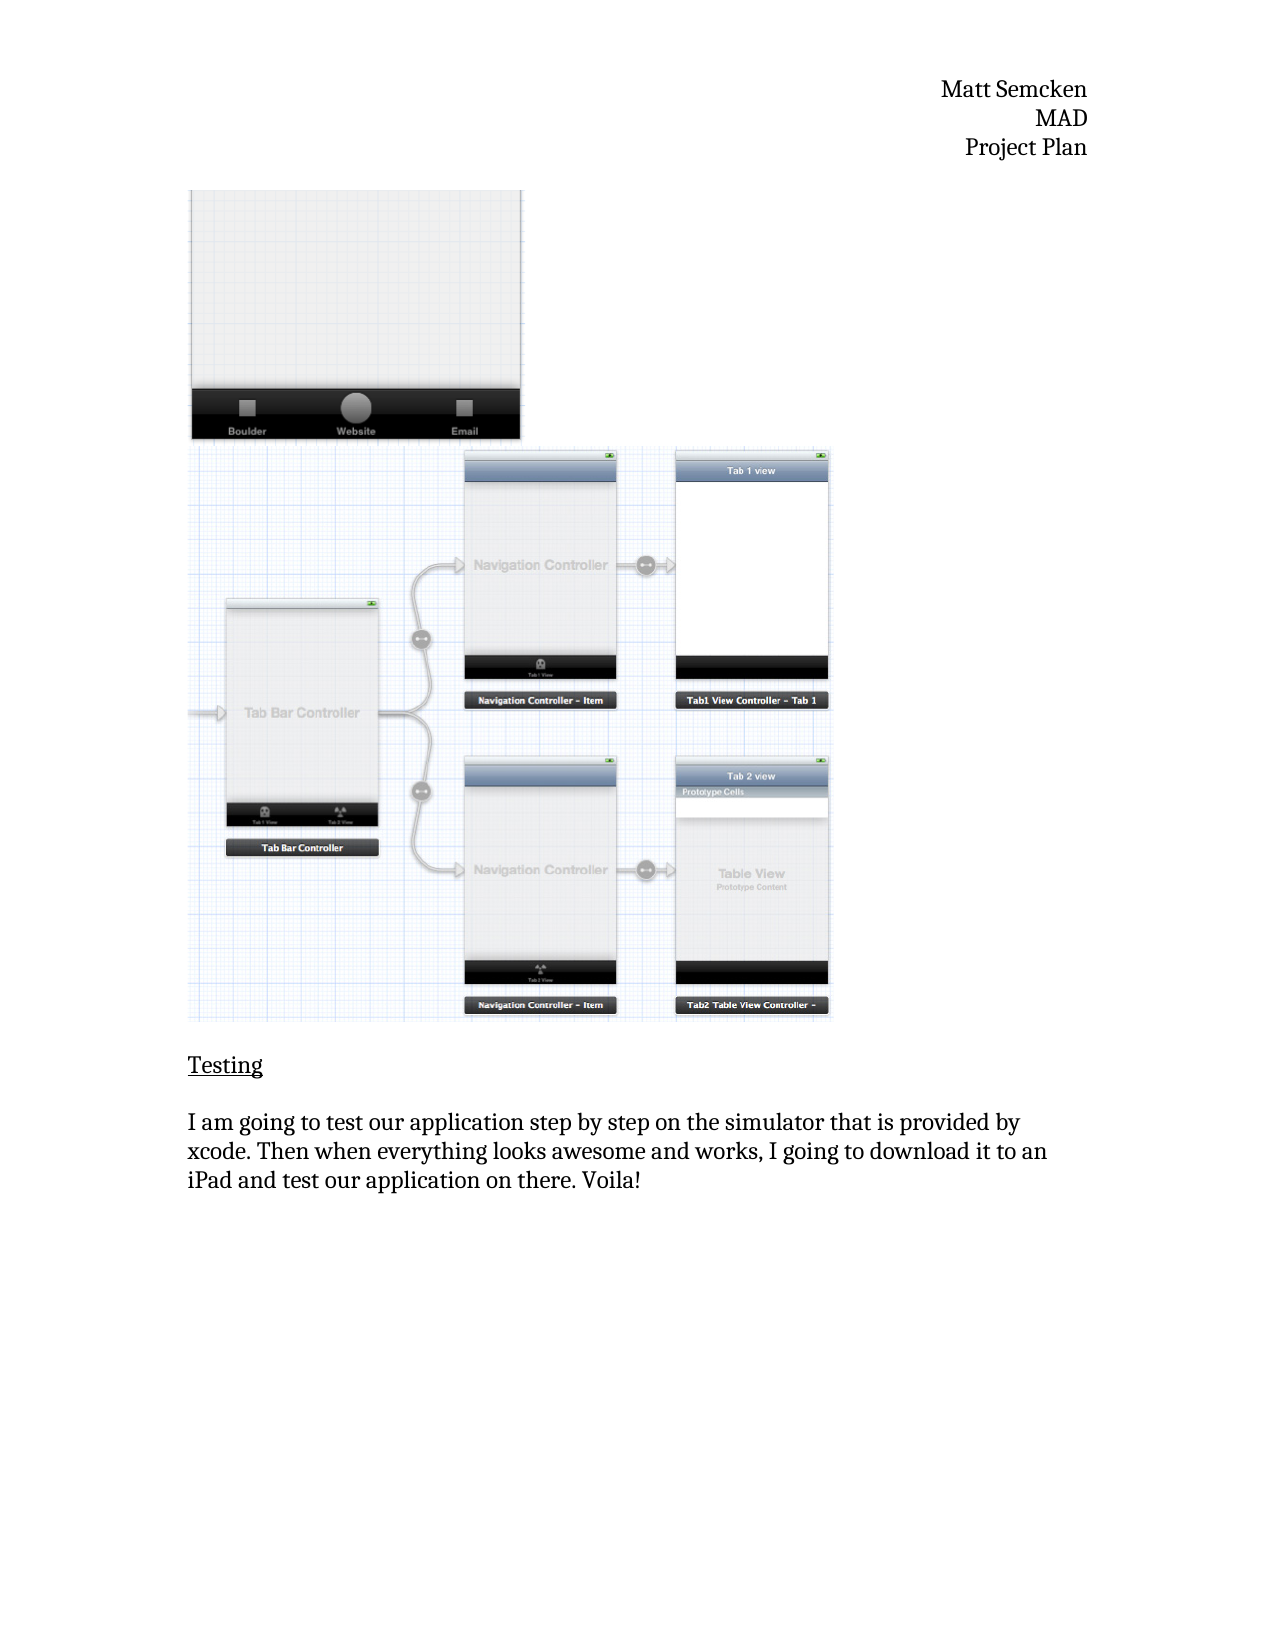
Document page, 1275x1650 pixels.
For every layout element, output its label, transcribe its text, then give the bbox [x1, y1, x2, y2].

text Testing [187, 1051, 1087, 1079]
text I am going to test our application step by step on the simulator that is provided by xcode. Then when everything looks awesome and works, I going to download it to an iPad and test our application on there. Voila! [187, 1108, 1087, 1194]
picture [187, 190, 834, 1022]
